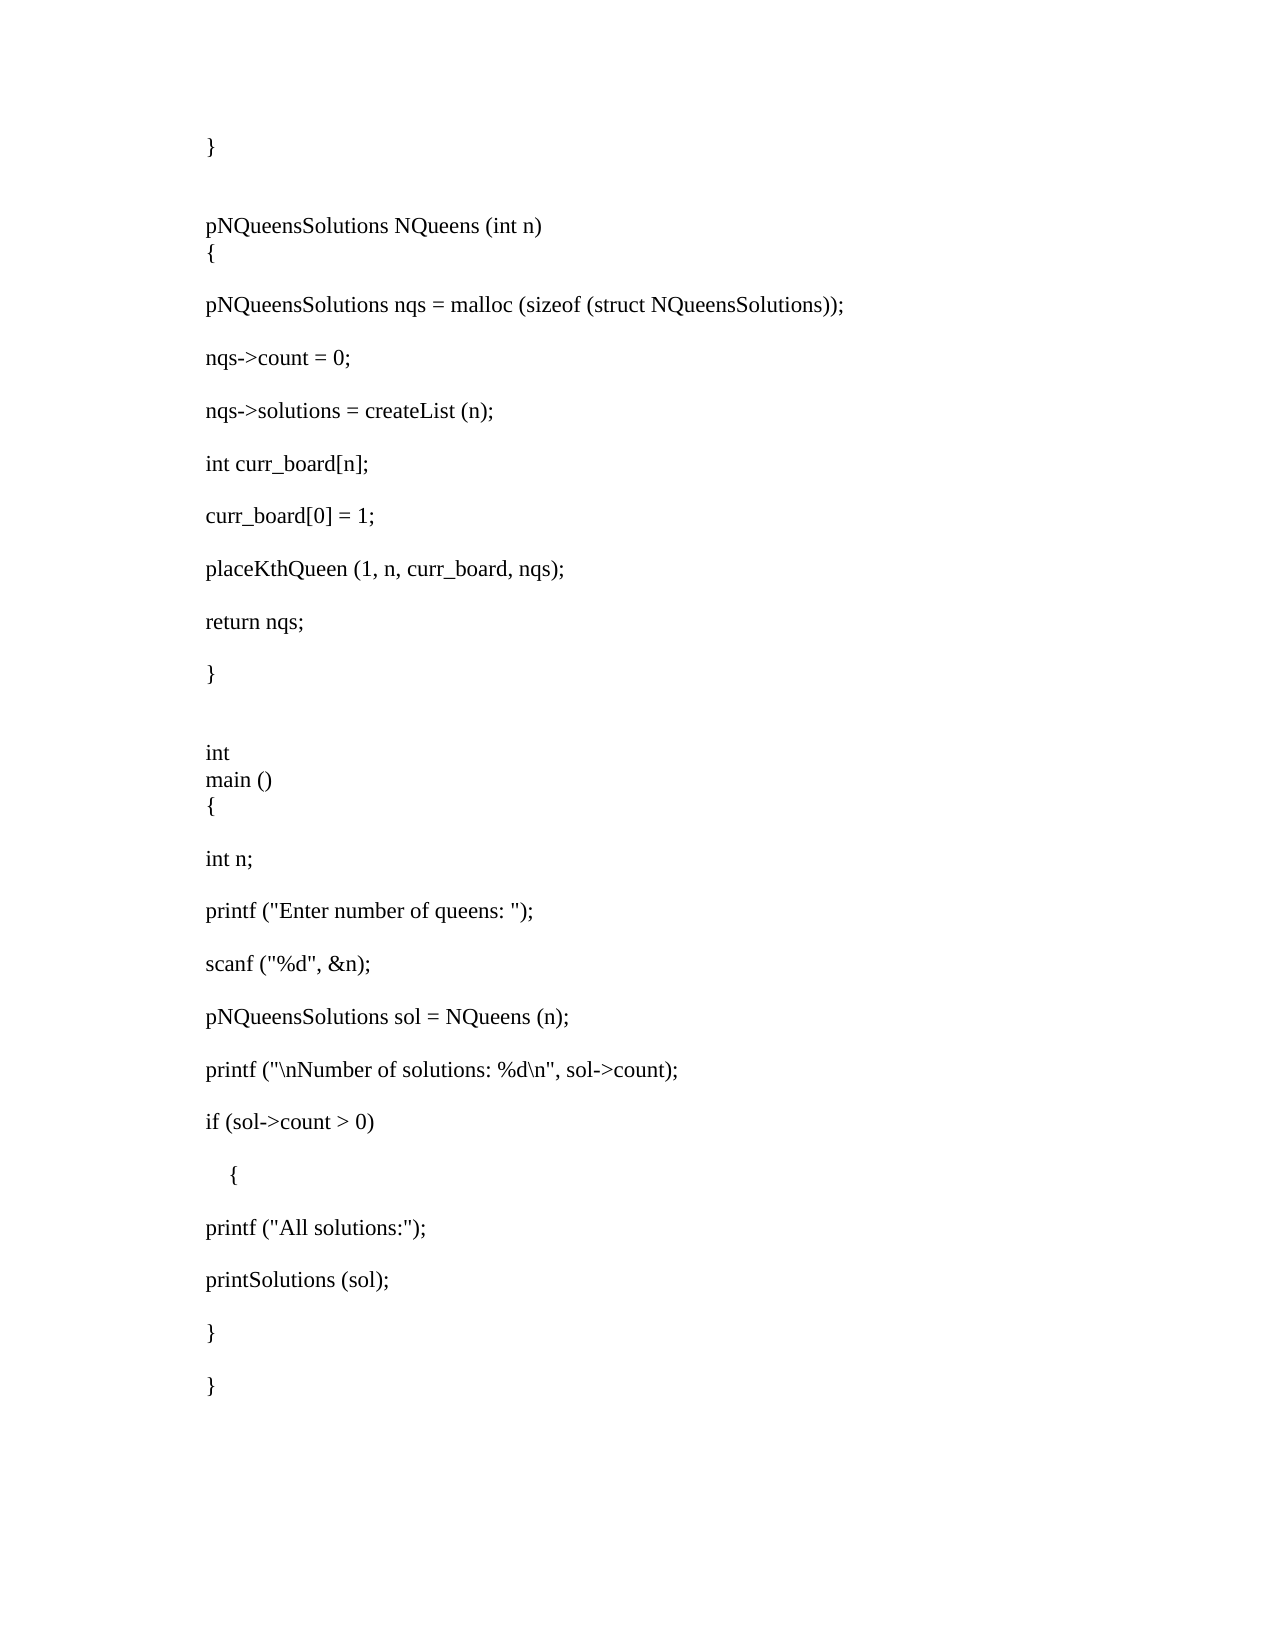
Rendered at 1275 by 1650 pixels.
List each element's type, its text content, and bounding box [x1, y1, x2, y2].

text int [205, 739, 1100, 766]
text if (sol->count > 0) [205, 1108, 1100, 1135]
text curr_board[0] = 1; [205, 502, 1100, 529]
text return nqs; [205, 608, 1100, 634]
text pNQueensSolutions NQueens (int n) [205, 212, 1100, 239]
text main () [205, 766, 1100, 792]
text printf ("\nNumber of solutions: %d\n", sol->count); [205, 1056, 1100, 1082]
text { [205, 792, 1100, 818]
text nqs->solutions = createList (n); [205, 397, 1100, 423]
text nqs->count = 0; [205, 344, 1100, 371]
text scanf ("%d", &n); [205, 950, 1100, 977]
text { [205, 239, 1100, 265]
text } [205, 1319, 1100, 1346]
text } [205, 133, 1100, 160]
text } [205, 660, 1100, 687]
text pNQueensSolutions nqs = malloc (sizeof (struct NQueensSolutions)); [205, 291, 1100, 318]
text pNQueensSolutions sol = NQueens (n); [205, 1003, 1100, 1029]
text int n; [205, 845, 1100, 871]
text placeKthQueen (1, n, curr_board, nqs); [205, 555, 1100, 581]
text printf ("Enter number of queens: "); [205, 898, 1100, 924]
text int curr_board[n]; [205, 449, 1100, 476]
text printSolutions (sol); [205, 1267, 1100, 1293]
text printf ("All solutions:"); [205, 1214, 1100, 1240]
text { [205, 1161, 1100, 1187]
text } [205, 1372, 1100, 1398]
